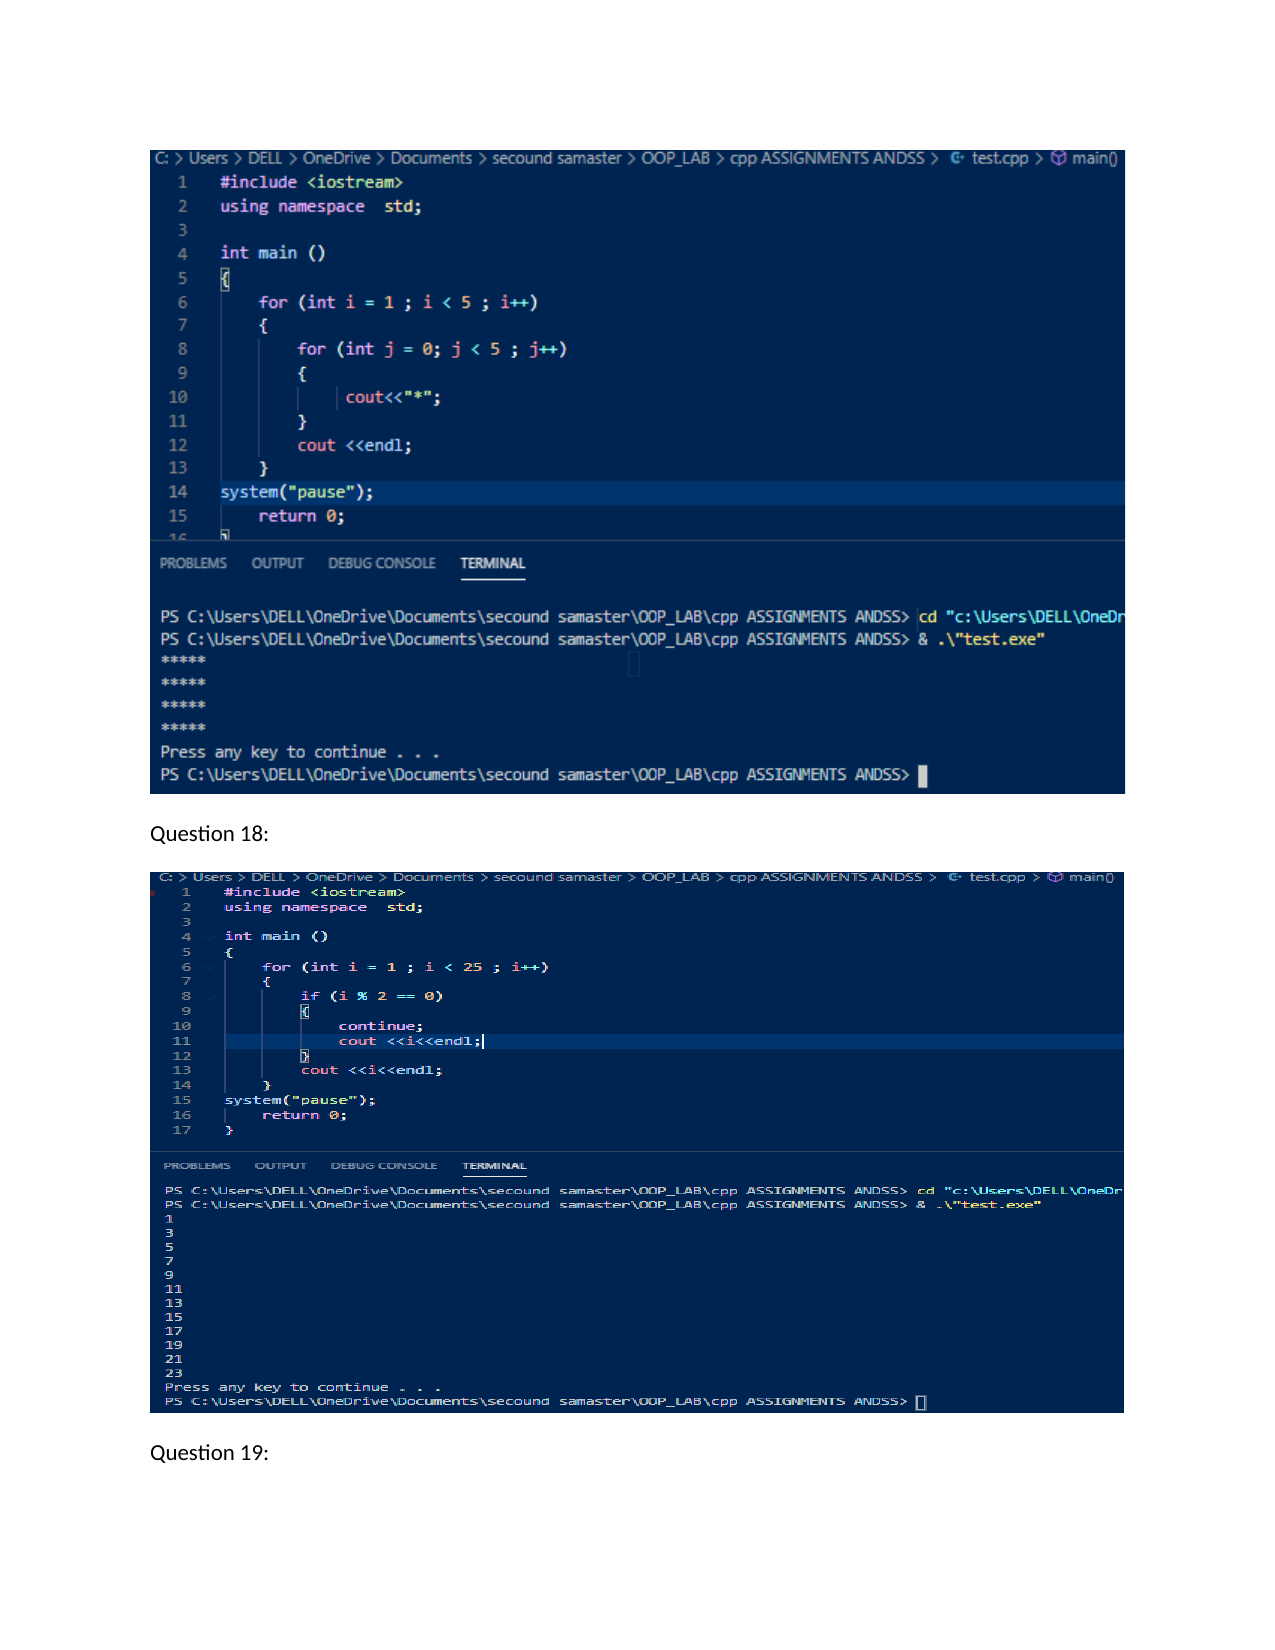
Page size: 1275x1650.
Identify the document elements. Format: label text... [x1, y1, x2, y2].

picture [150, 150, 1125, 794]
text Question 18: [150, 819, 1125, 847]
picture [150, 872, 1124, 1413]
text Question 19: [150, 1438, 1125, 1466]
